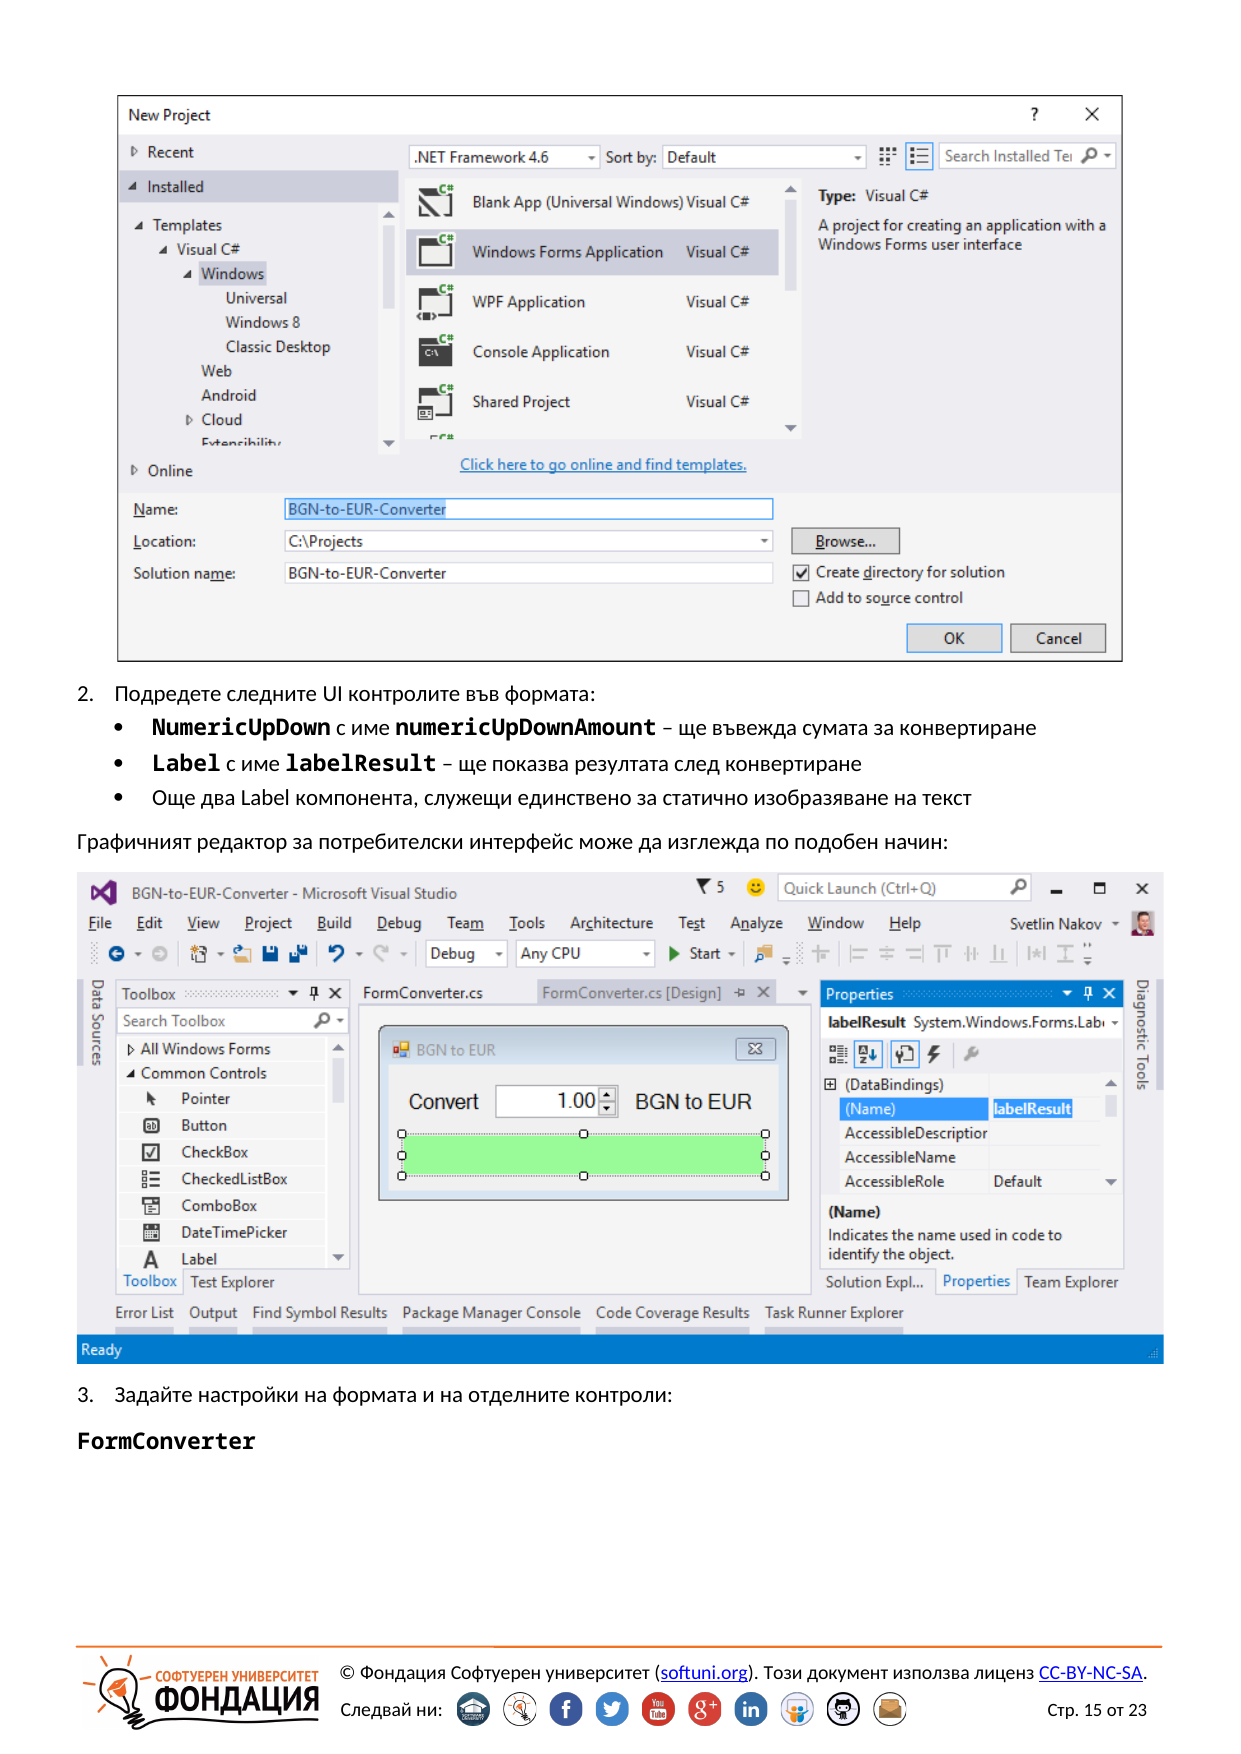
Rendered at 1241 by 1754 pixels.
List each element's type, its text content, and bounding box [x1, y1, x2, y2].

picture [117, 95, 1123, 662]
picture [734, 1692, 768, 1726]
picture [76, 872, 1164, 1364]
picture [595, 1692, 629, 1726]
list Още два Label компонента, служещи единствено за статично изобразяване на текст [114, 783, 1163, 811]
list Задайте настройки на формата и на отделните контроли: [77, 1380, 1163, 1408]
picture [82, 1654, 319, 1730]
list Подредете следните UI контролите във формата: [77, 679, 1163, 707]
picture [827, 1692, 860, 1726]
picture [503, 1692, 537, 1726]
text Графичният редактор за потребителски интерфейс може да изглежда по подобен начин: [77, 827, 1163, 855]
text FormConverter [77, 1425, 1163, 1456]
picture [873, 1692, 907, 1726]
picture [688, 1692, 722, 1726]
picture [549, 1692, 583, 1726]
picture [642, 1692, 675, 1726]
picture [457, 1692, 490, 1726]
list NumericUpDown с име numericUpDownAmount – ще въвежда сумата за конвертиране [114, 711, 1163, 742]
picture [780, 1692, 814, 1726]
list Label с име labelResult – ще показва резултата след конвертиране [114, 747, 1163, 778]
